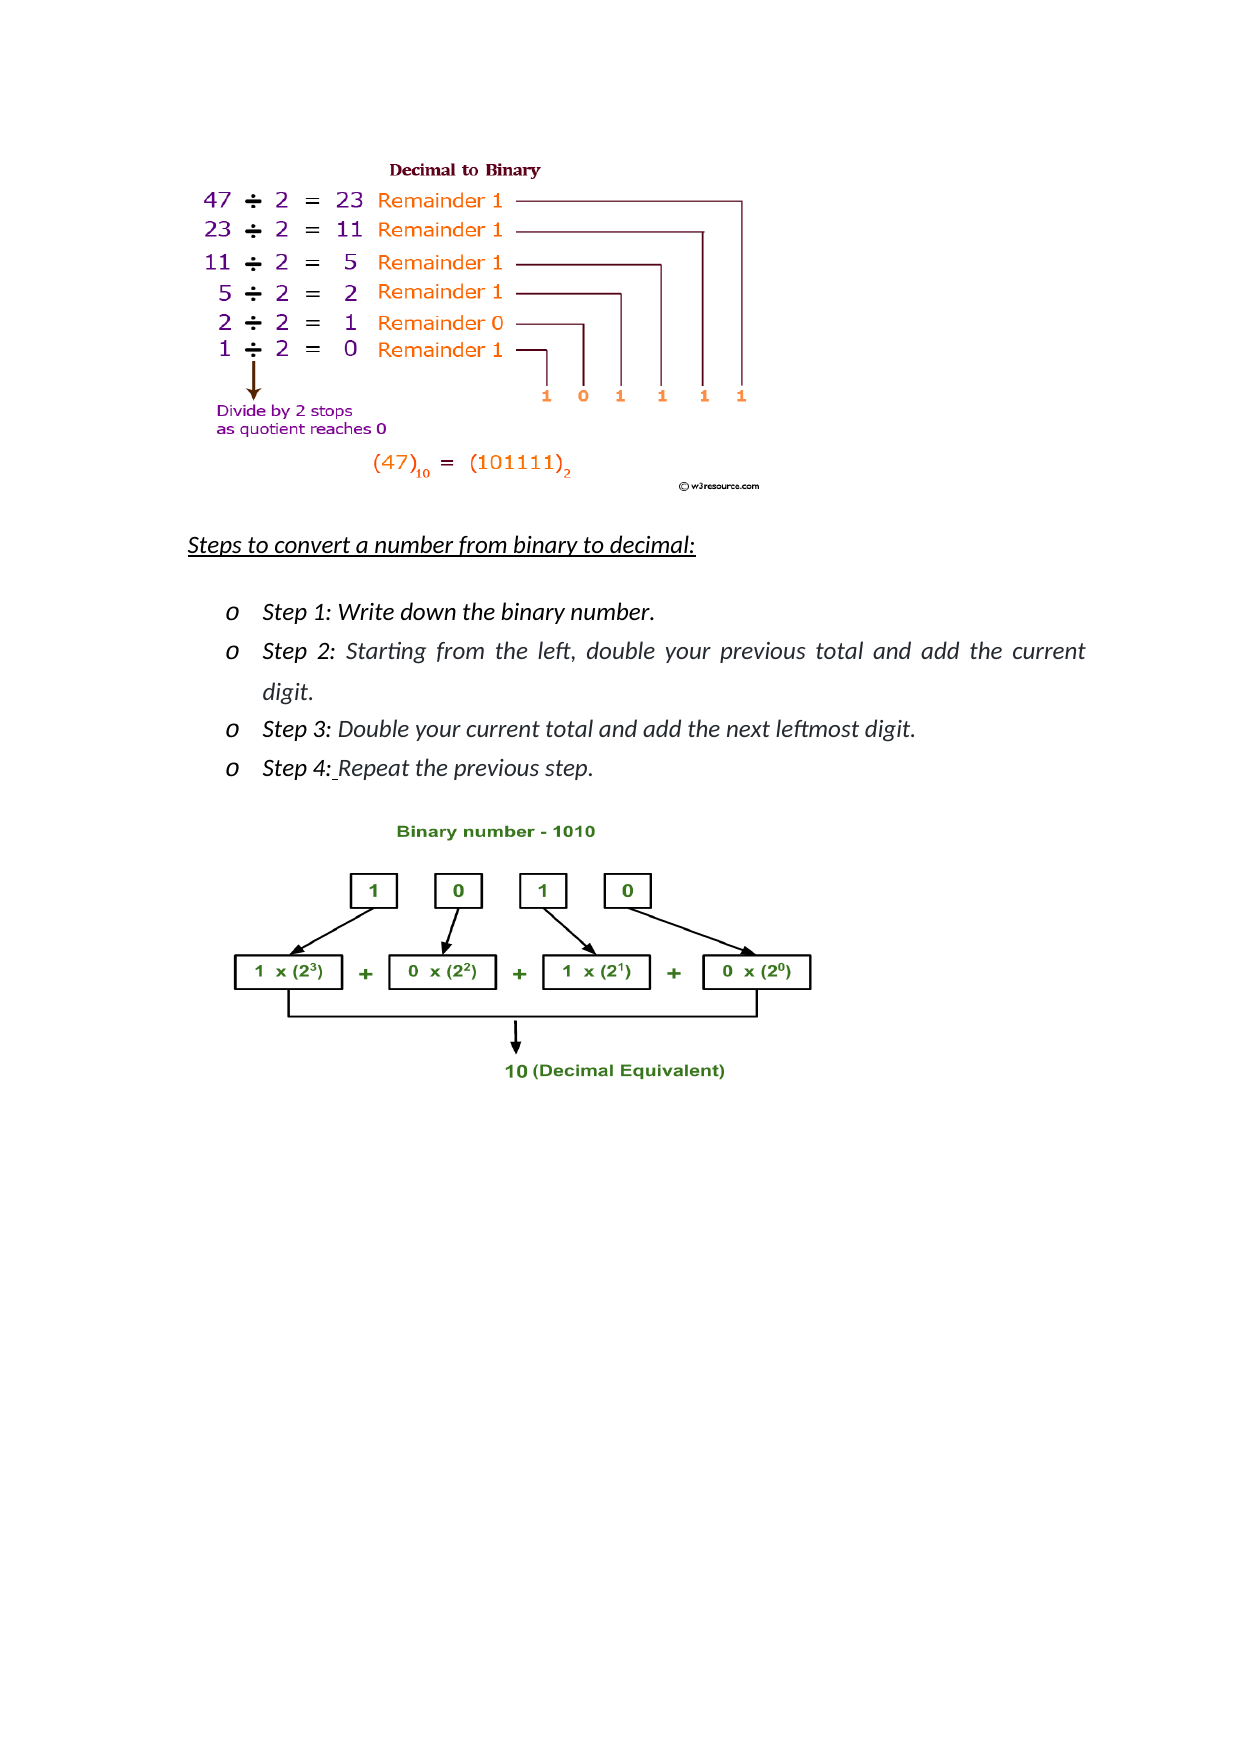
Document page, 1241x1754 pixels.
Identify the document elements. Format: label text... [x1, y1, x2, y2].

list Step 1: Write down the binary number. [225, 589, 1090, 628]
list Step 3: Double your current total and add the next leftmost digit. [225, 706, 1090, 745]
text Steps to convert a number from binary to decimal: [187, 521, 1090, 560]
list Step 2: Starting from the left, double your previous total and add the current digit. [225, 628, 1090, 706]
picture [187, 150, 762, 492]
picture [225, 813, 822, 1084]
list Step 4: Repeat the previous step. [225, 745, 1090, 784]
